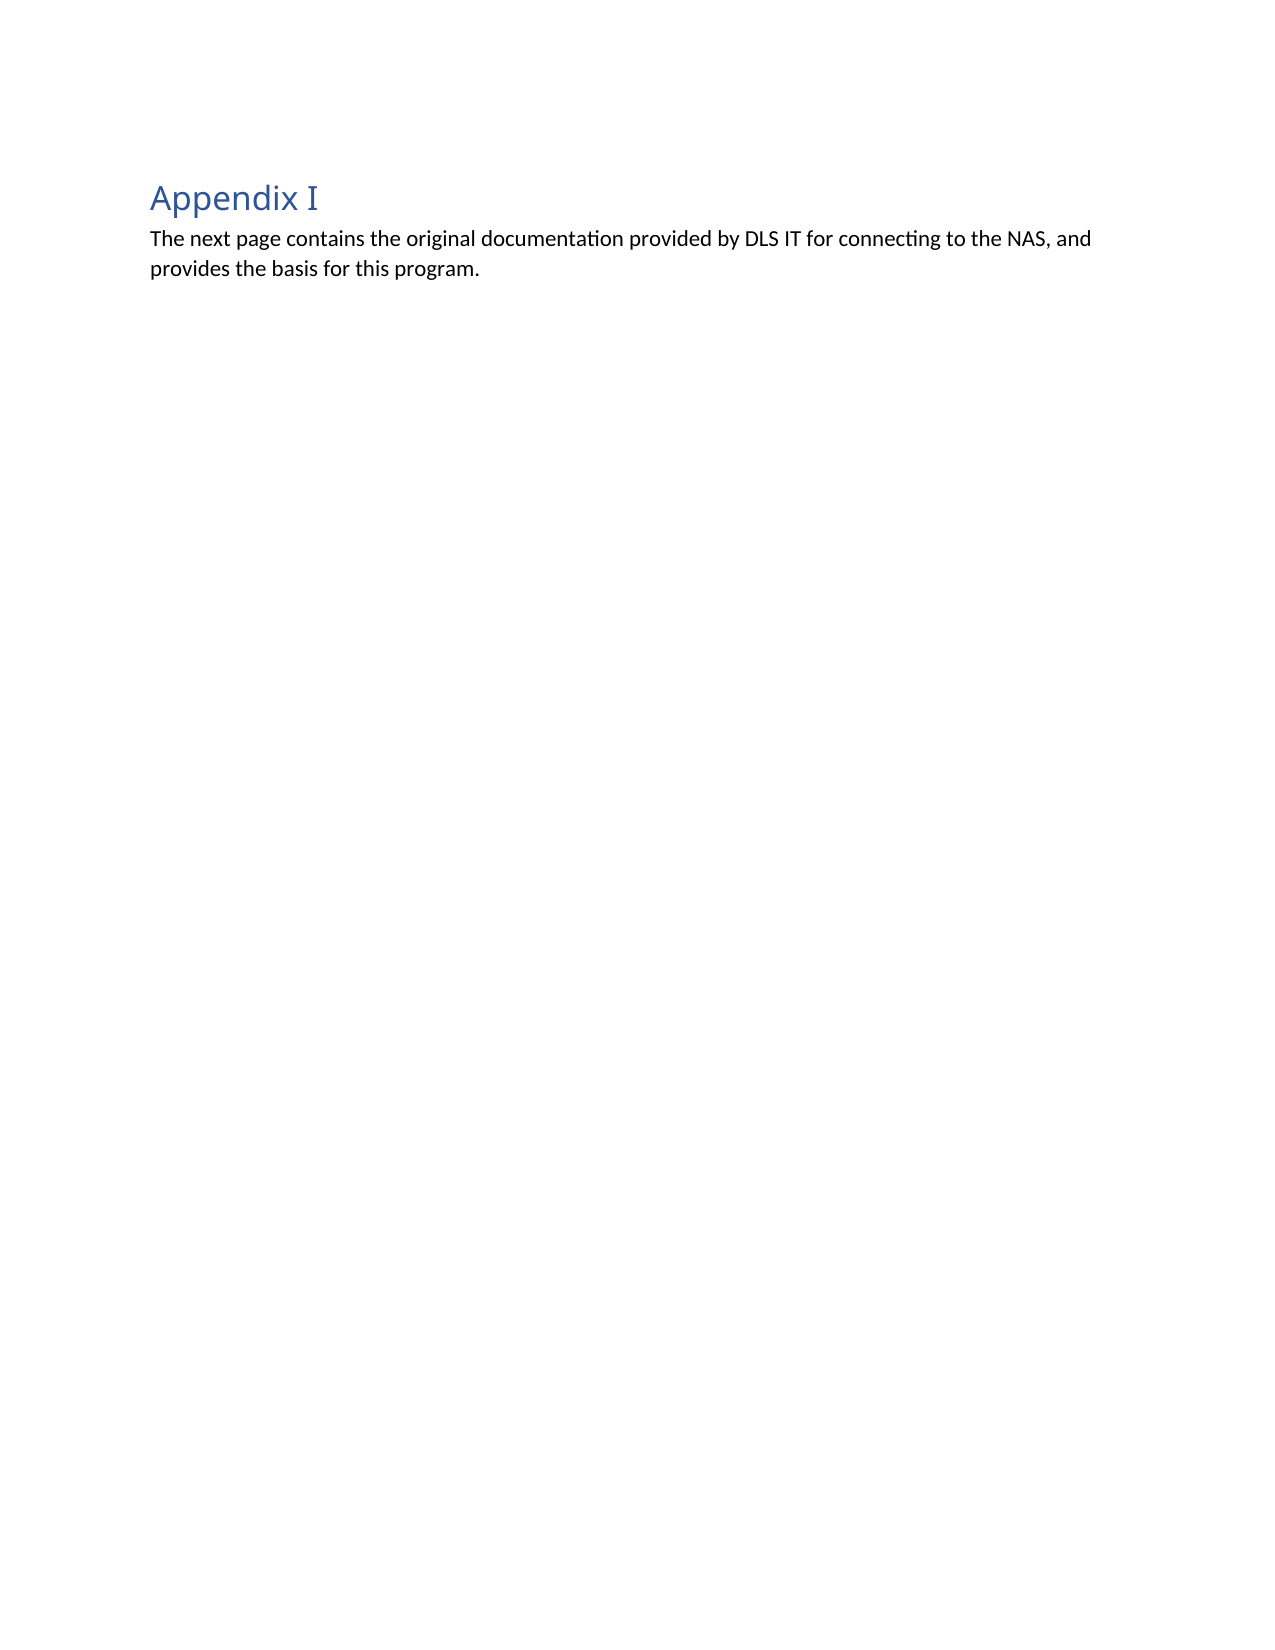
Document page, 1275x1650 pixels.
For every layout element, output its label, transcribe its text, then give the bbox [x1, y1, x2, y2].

subtitle Appendix I [150, 175, 1125, 220]
text The next page contains the original documentation provided by DLS IT for connecting to the NAS, and provides the basis for this program. [150, 224, 1125, 282]
